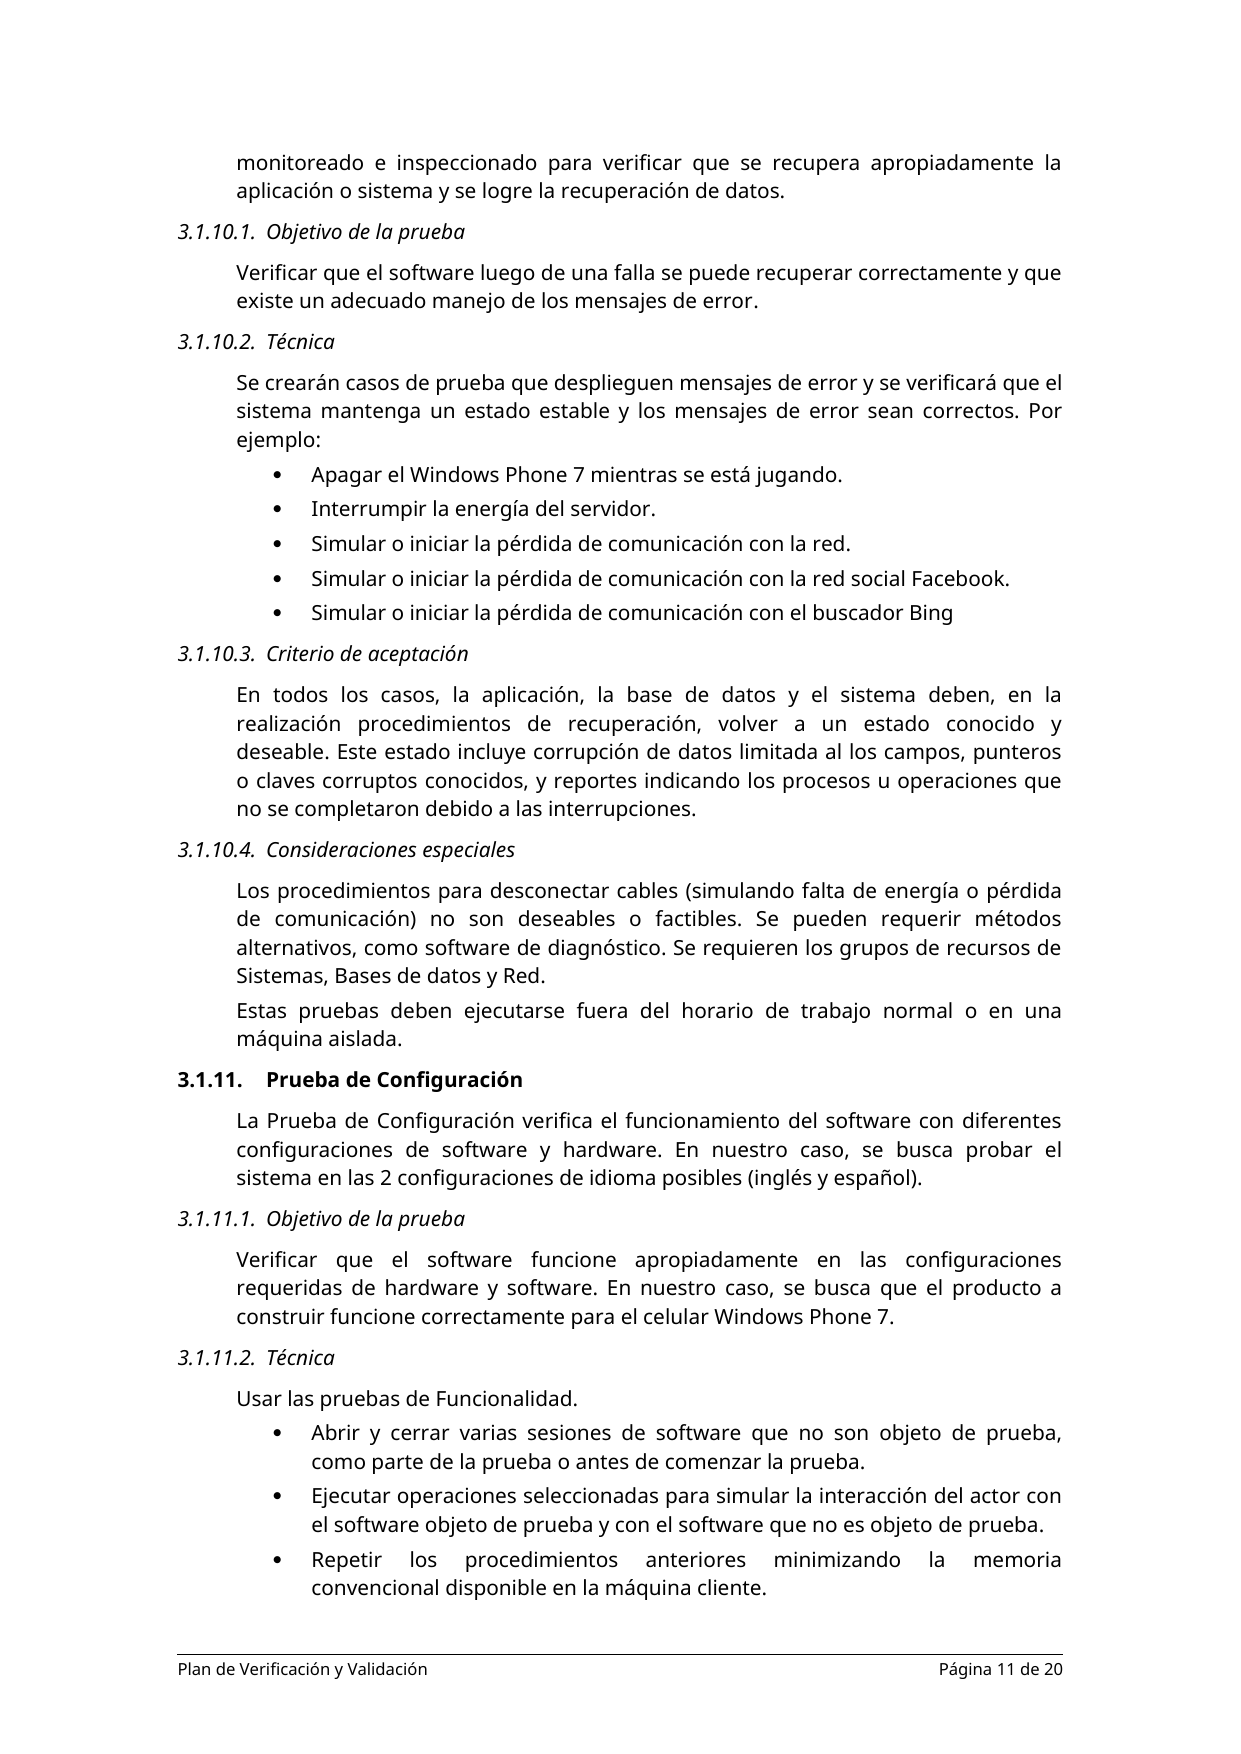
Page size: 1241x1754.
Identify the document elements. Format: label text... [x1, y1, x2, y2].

list Simular o iniciar la pérdida de comunicación con el buscador Bing [274, 598, 1063, 627]
list Prueba de Configuración [177, 1065, 1063, 1094]
list Consideraciones especiales [177, 835, 1063, 863]
list Ejecutar operaciones seleccionadas para simular la interacción del actor con el software objeto de prueba y con el software que no es objeto de prueba. [274, 1482, 1063, 1538]
list Técnica [177, 1343, 1063, 1371]
text Se crearán casos de prueba que desplieguen mensajes de error y se verificará que el sistema mantenga un estado estable y los mensajes de error sean correctos. Por ejemplo: [236, 368, 1063, 453]
list Abrir y cerrar varias sesiones de software que no son objeto de prueba, como parte de la prueba o antes de comenzar la prueba. [274, 1418, 1063, 1475]
list Técnica [177, 327, 1063, 356]
list Apagar el Windows Phone 7 mientras se está jugando. [274, 460, 1063, 488]
list Repetir los procedimientos anteriores minimizando la memoria convencional disponible en la máquina cliente. [274, 1545, 1063, 1602]
text Verificar que el software funcione apropiadamente en las configuraciones requeridas de hardware y software. En nuestro caso, se busca que el producto a construir funcione correctamente para el celular Windows Phone 7. [236, 1245, 1063, 1330]
text En todos los casos, la aplicación, la base de datos y el sistema deben, en la realización procedimientos de recuperación, volver a un estado conocido y deseable. Este estado incluye corrupción de datos limitada al los campos, punteros o claves corruptos conocidos, y reportes indicando los procesos u operaciones que no se completaron debido a las interrupciones. [236, 680, 1063, 823]
text Estas pruebas deben ejecutarse fuera del horario de trabajo normal o en una máquina aislada. [236, 996, 1063, 1053]
list Criterio de aceptación [177, 639, 1063, 668]
list Simular o iniciar la pérdida de comunicación con la red. [274, 529, 1063, 558]
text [236, 148, 1063, 204]
text Usar las pruebas de Funcionalidad. [236, 1384, 1063, 1412]
text Verificar que el software luego de una falla se puede recuperar correctamente y que existe un adecuado manejo de los mensajes de error. [236, 258, 1063, 315]
list Objetivo de la prueba [177, 217, 1063, 245]
list Interrumpir la energía del servidor. [274, 494, 1063, 523]
list Simular o iniciar la pérdida de comunicación con la red social Facebook. [274, 564, 1063, 592]
text Los procedimientos para desconectar cables (simulando falta de energía o pérdida de comunicación) no son deseables o factibles. Se pueden requerir métodos alternativos, como software de diagnóstico. Se requieren los grupos de recursos de Sistemas, Bases de datos y Red. [236, 876, 1063, 990]
text La Prueba de Configuración verifica el funcionamiento del software con diferentes configuraciones de software y hardware. En nuestro caso, se busca probar el sistema en las 2 configuraciones de idioma posibles (inglés y español). [236, 1106, 1063, 1192]
list Objetivo de la prueba [177, 1204, 1063, 1233]
